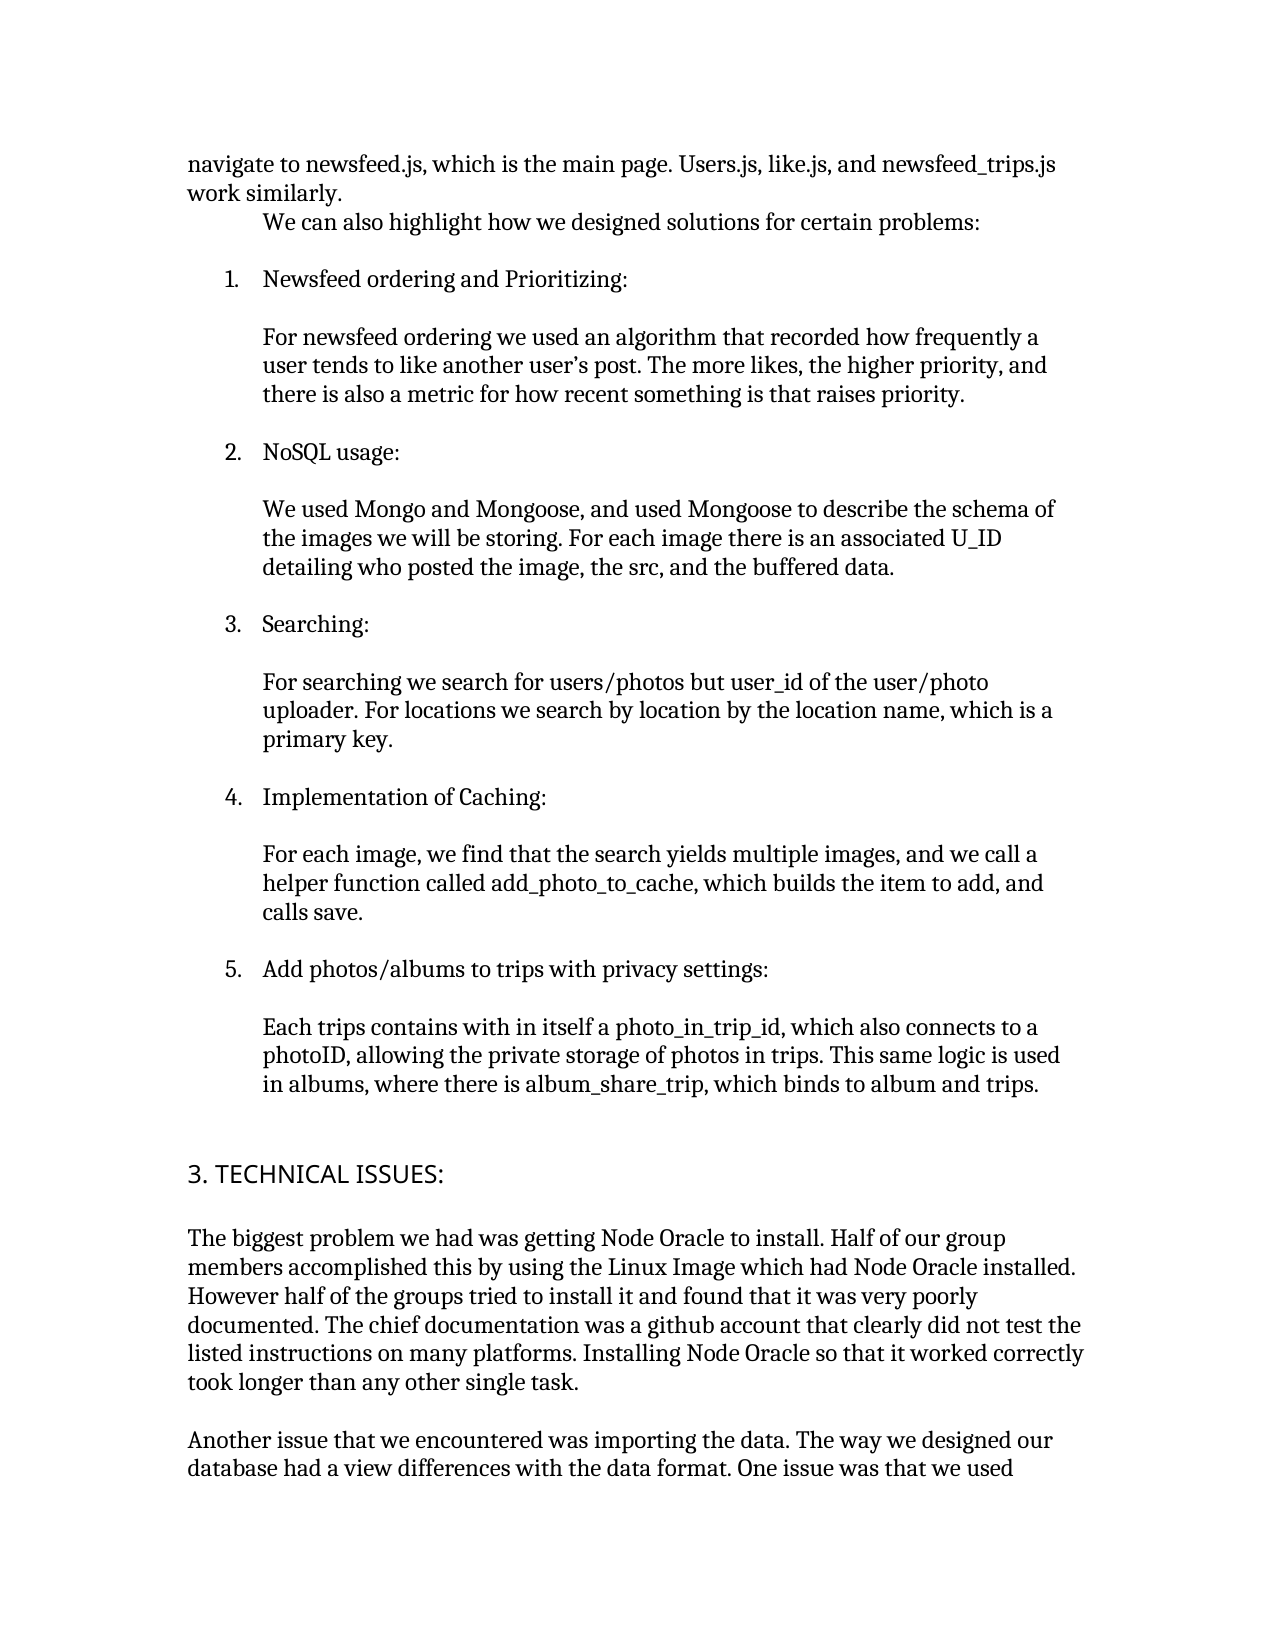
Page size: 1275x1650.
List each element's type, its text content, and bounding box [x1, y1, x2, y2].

text The biggest problem we had was getting Node Oracle to install. Half of our group members accomplished this by using the Linux Image which had Node Oracle installed. However half of the groups tried to install it and found that it was very poorly documented. The chief documentation was a github account that clearly did not test the listed instructions on many platforms. Installing Node Oracle so that it worked correctly took longer than any other single task. [187, 1224, 1087, 1397]
list For searching we search for users/photos but user_id of the user/photo uploader. For locations we search by location by the location name, which is a primary key. [262, 667, 1087, 754]
list For each image, we find that the search yields multiple images, and we call a helper function called add_photo_to_cache, which builds the item to add, and calls save. [262, 840, 1087, 926]
list Each trips contains with in itself a photo_in_trip_id, which also connects to a photoID, allowing the private storage of photos in trips. This same logic is used in albums, where there is album_share_trip, which binds to album and trips. [262, 1012, 1087, 1099]
list Newsfeed ordering and Prioritizing: [225, 265, 1087, 294]
text We can also highlight how we designed solutions for certain problems: [187, 207, 1087, 236]
text 3. TECHNICAL ISSUES: [187, 1156, 1087, 1190]
list Searching: [225, 610, 1087, 639]
list For newsfeed ordering we used an algorithm that recorded how frequently a user tends to like another user’s post. The more likes, the higher priority, and there is also a metric for how recent something is that raises priority. [262, 322, 1087, 409]
list NoSQL usage: [225, 437, 1087, 466]
list Add photos/albums to trips with privacy settings: [225, 955, 1087, 984]
list Implementation of Caching: [225, 782, 1087, 811]
text We used Mongo and Mongoose, and used Mongoose to describe the schema of the images we will be storing. For each image there is an associated U_ID detailing who posted the image, the src, and the buffered data. [262, 495, 1087, 581]
